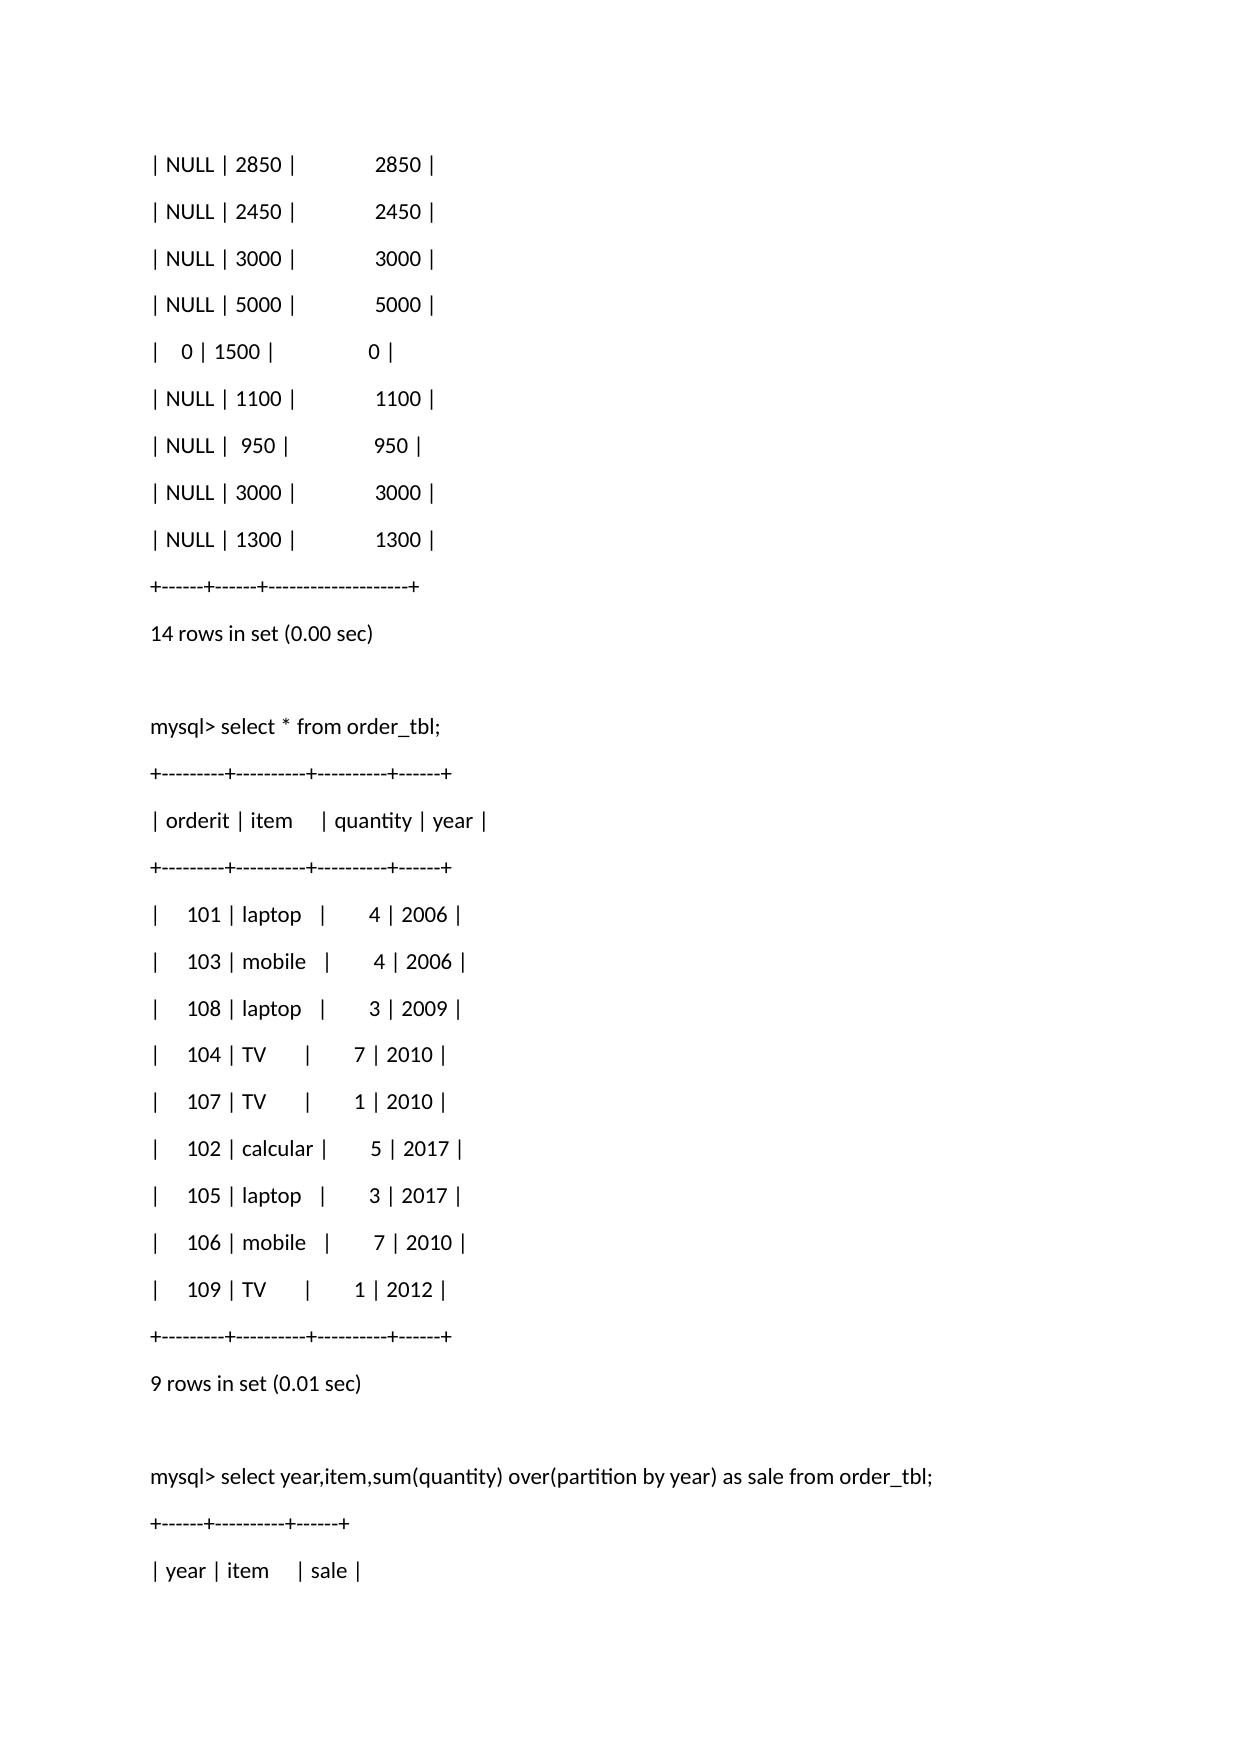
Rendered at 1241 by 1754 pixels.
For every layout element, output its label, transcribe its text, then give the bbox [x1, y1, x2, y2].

text | 107 | TV | 1 | 2010 | [150, 1087, 1090, 1116]
text | orderit | item | quantity | year | [150, 806, 1090, 834]
text | 0 | 1500 | 0 | [150, 337, 1090, 366]
text | NULL | 1300 | 1300 | [150, 525, 1090, 553]
text +------+----------+------+ [150, 1509, 1090, 1537]
text | 104 | TV | 7 | 2010 | [150, 1041, 1090, 1069]
text | year | item | sale | [150, 1556, 1090, 1584]
text +---------+----------+----------+------+ [150, 759, 1090, 787]
text | NULL | 1100 | 1100 | [150, 384, 1090, 412]
text +---------+----------+----------+------+ [150, 853, 1090, 881]
text | NULL | 3000 | 3000 | [150, 244, 1090, 272]
text | 108 | laptop | 3 | 2009 | [150, 994, 1090, 1022]
text | NULL | 950 | 950 | [150, 431, 1090, 459]
text | 105 | laptop | 3 | 2017 | [150, 1181, 1090, 1209]
text | NULL | 2450 | 2450 | [150, 197, 1090, 225]
text | 106 | mobile | 7 | 2010 | [150, 1228, 1090, 1256]
text +---------+----------+----------+------+ [150, 1322, 1090, 1350]
text | NULL | 2850 | 2850 | [150, 150, 1090, 178]
text mysql> select year,item,sum(quantity) over(partition by year) as sale from order_tbl; [150, 1462, 1090, 1491]
text | 101 | laptop | 4 | 2006 | [150, 900, 1090, 928]
text 9 rows in set (0.01 sec) [150, 1369, 1090, 1397]
text 14 rows in set (0.00 sec) [150, 619, 1090, 647]
text mysql> select * from order_tbl; [150, 712, 1090, 741]
text | 109 | TV | 1 | 2012 | [150, 1275, 1090, 1303]
text | 102 | calcular | 5 | 2017 | [150, 1134, 1090, 1162]
text +------+------+--------------------+ [150, 572, 1090, 600]
text | NULL | 5000 | 5000 | [150, 291, 1090, 319]
text | 103 | mobile | 4 | 2006 | [150, 947, 1090, 975]
text | NULL | 3000 | 3000 | [150, 478, 1090, 506]
